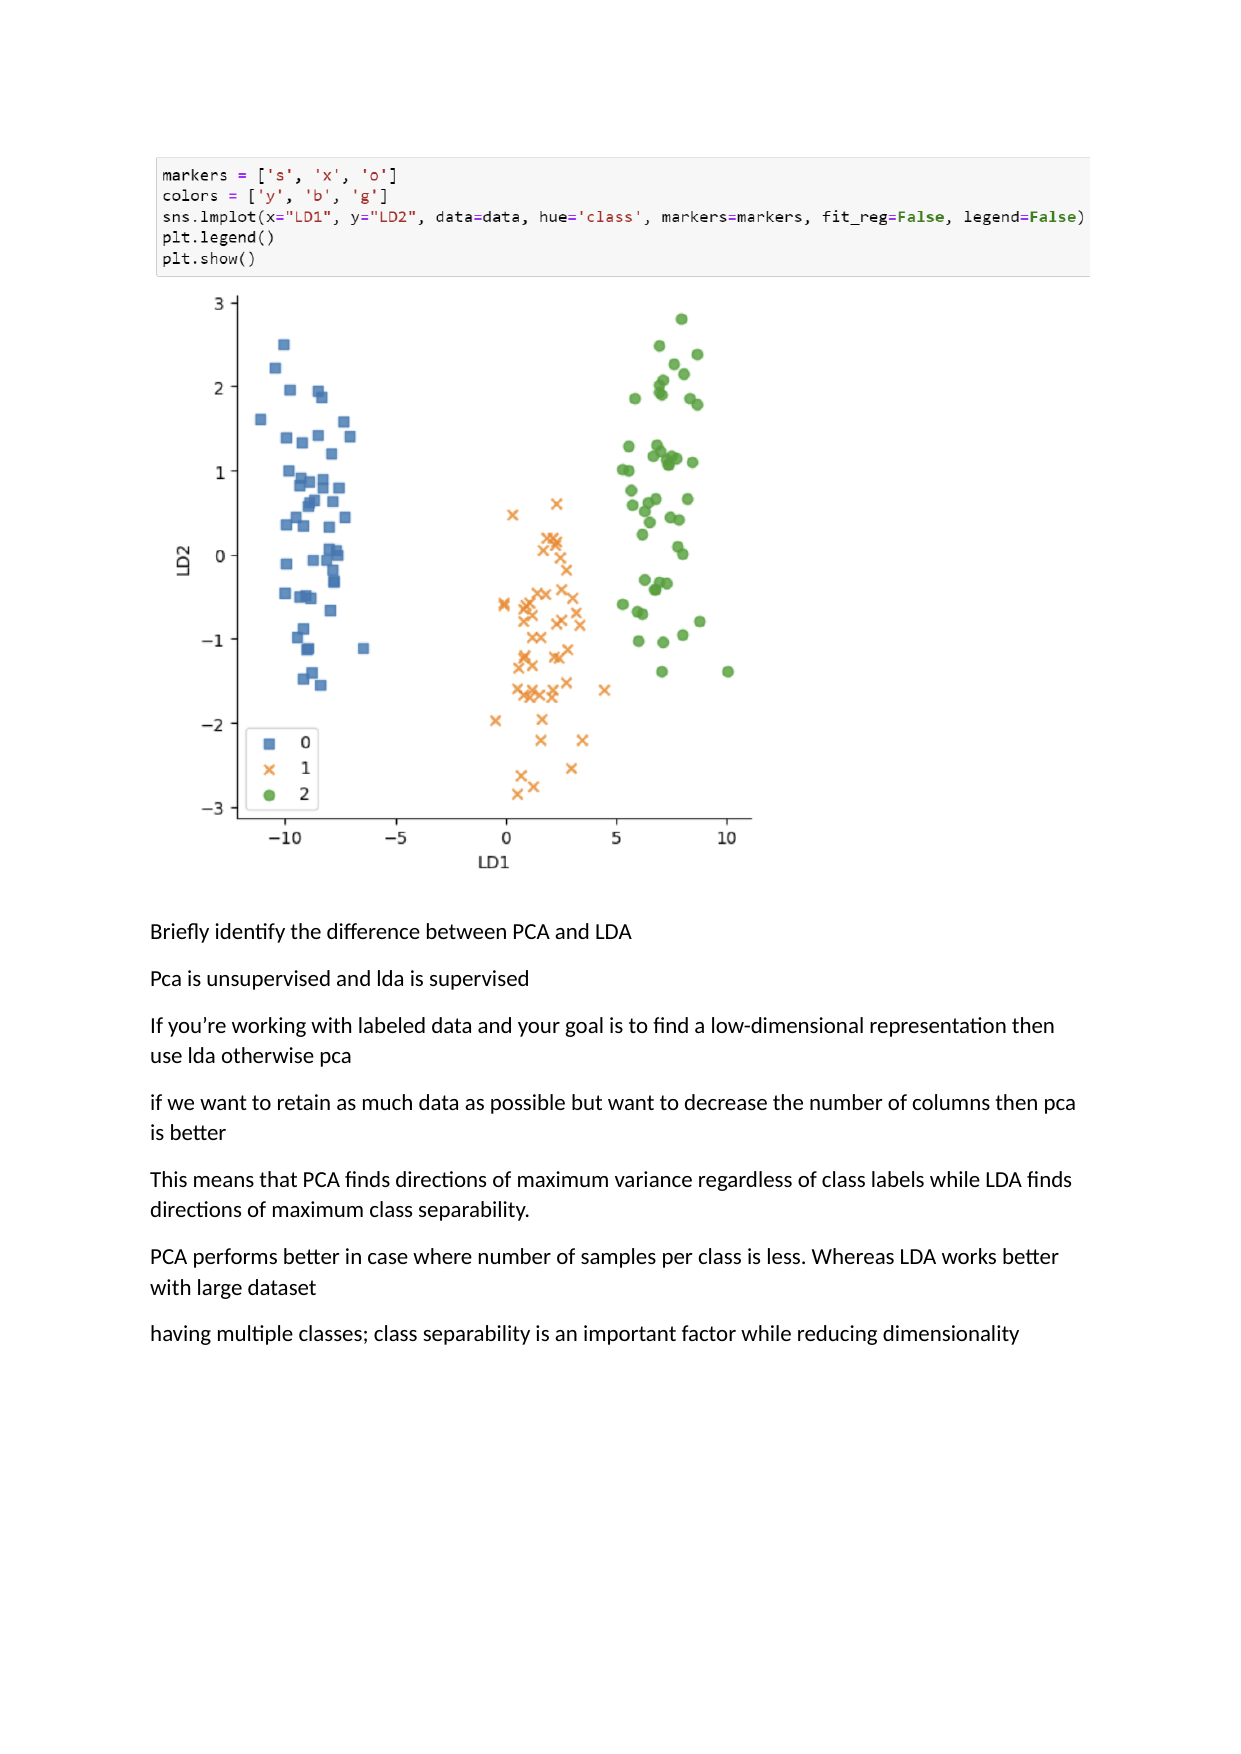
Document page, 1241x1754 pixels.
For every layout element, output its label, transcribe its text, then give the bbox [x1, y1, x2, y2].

text Pca is unsupervised and lda is supervised [150, 964, 1090, 992]
text if we want to retain as much data as possible but want to decrease the number of columns then pca is better [150, 1088, 1090, 1146]
text PCA performs better in case where number of samples per class is less. Whereas LDA works better with large dataset [150, 1242, 1090, 1301]
text If you’re working with labeled data and your goal is to find a low-dimensional representation then use lda otherwise pca [150, 1011, 1090, 1069]
text having multiple classes; class separability is an important factor while reducing dimensionality [150, 1319, 1090, 1347]
text Briefly identify the difference between PCA and LDA [150, 917, 1090, 945]
picture [150, 150, 1091, 899]
text This means that PCA finds directions of maximum variance regardless of class labels while LDA finds directions of maximum class separability. [150, 1165, 1090, 1223]
